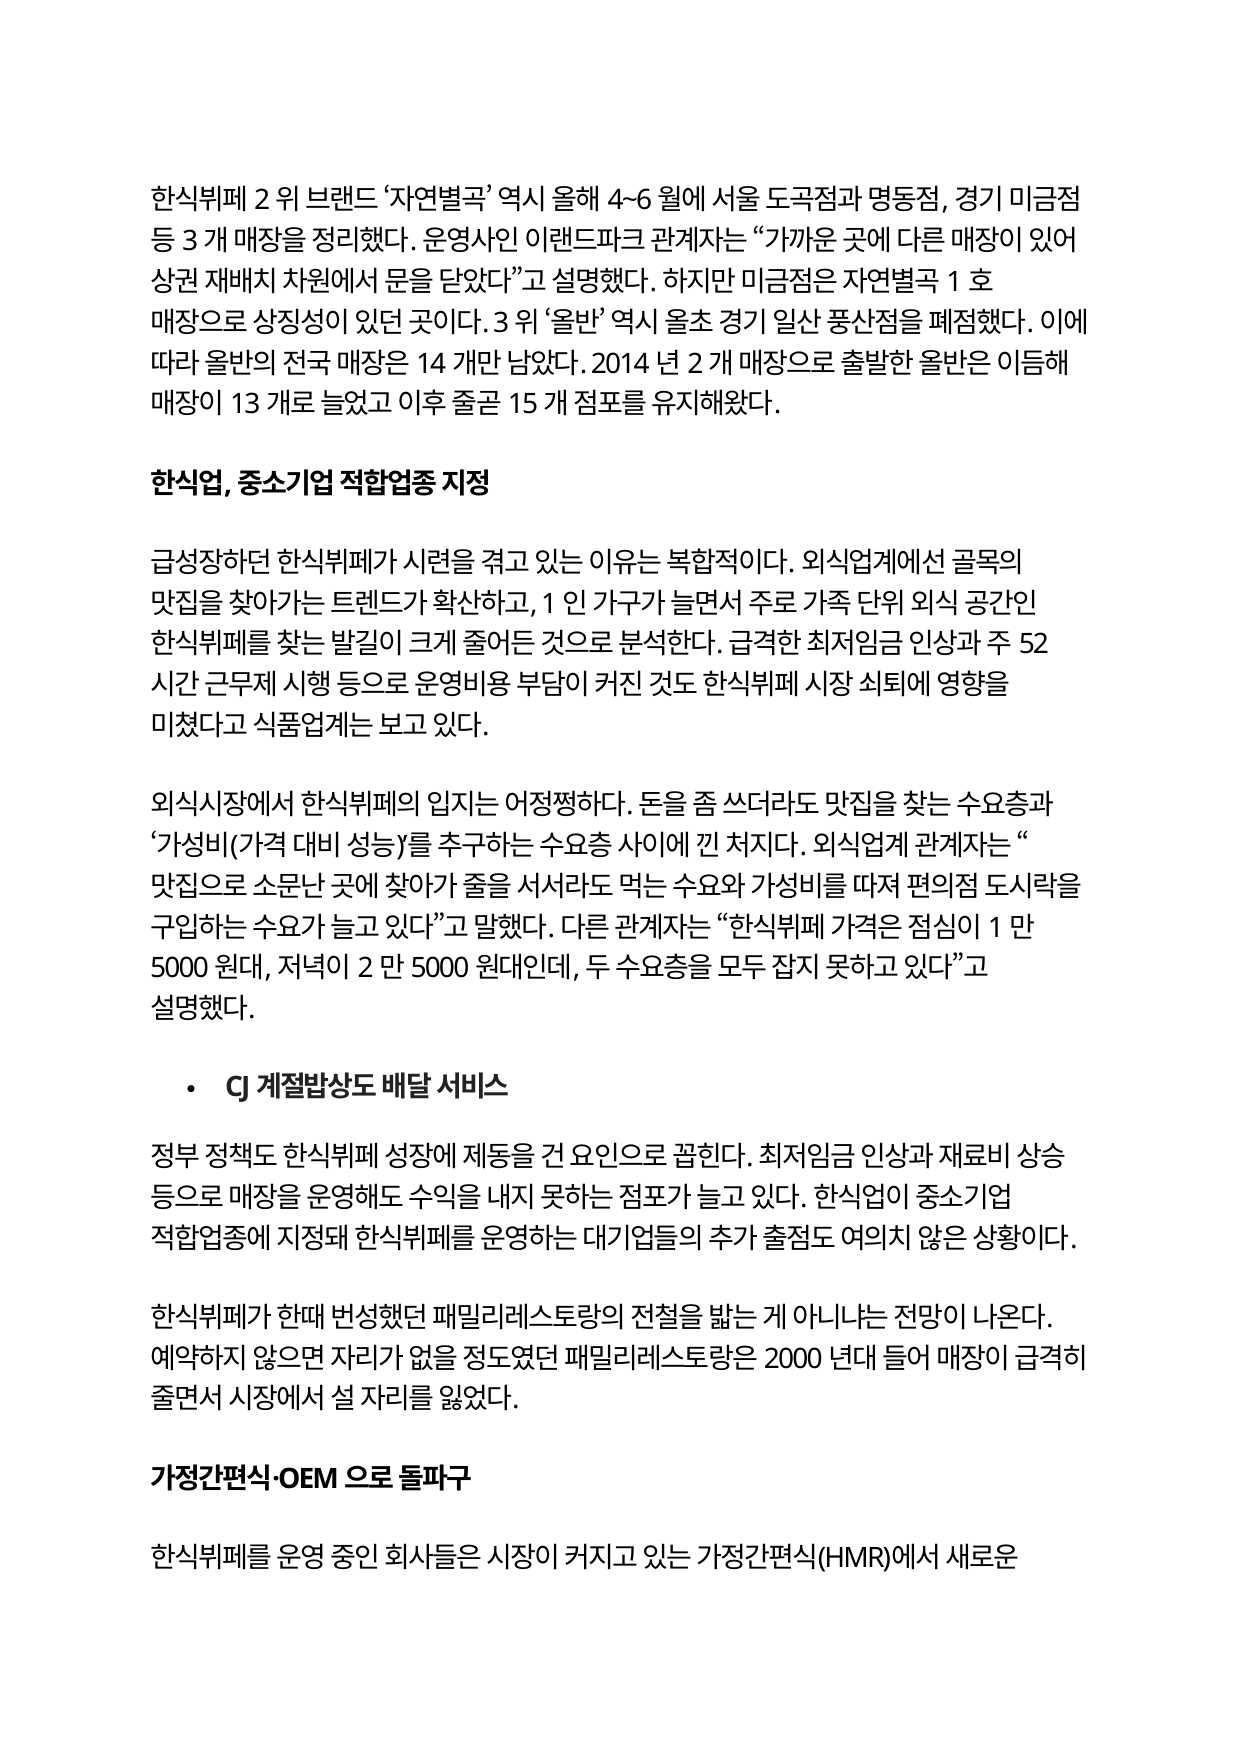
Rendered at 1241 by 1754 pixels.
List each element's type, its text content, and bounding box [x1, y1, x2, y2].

list CJ 계절밥상도 배달 서비스 [187, 1056, 1090, 1104]
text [150, 177, 1090, 1027]
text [150, 1134, 1090, 1575]
